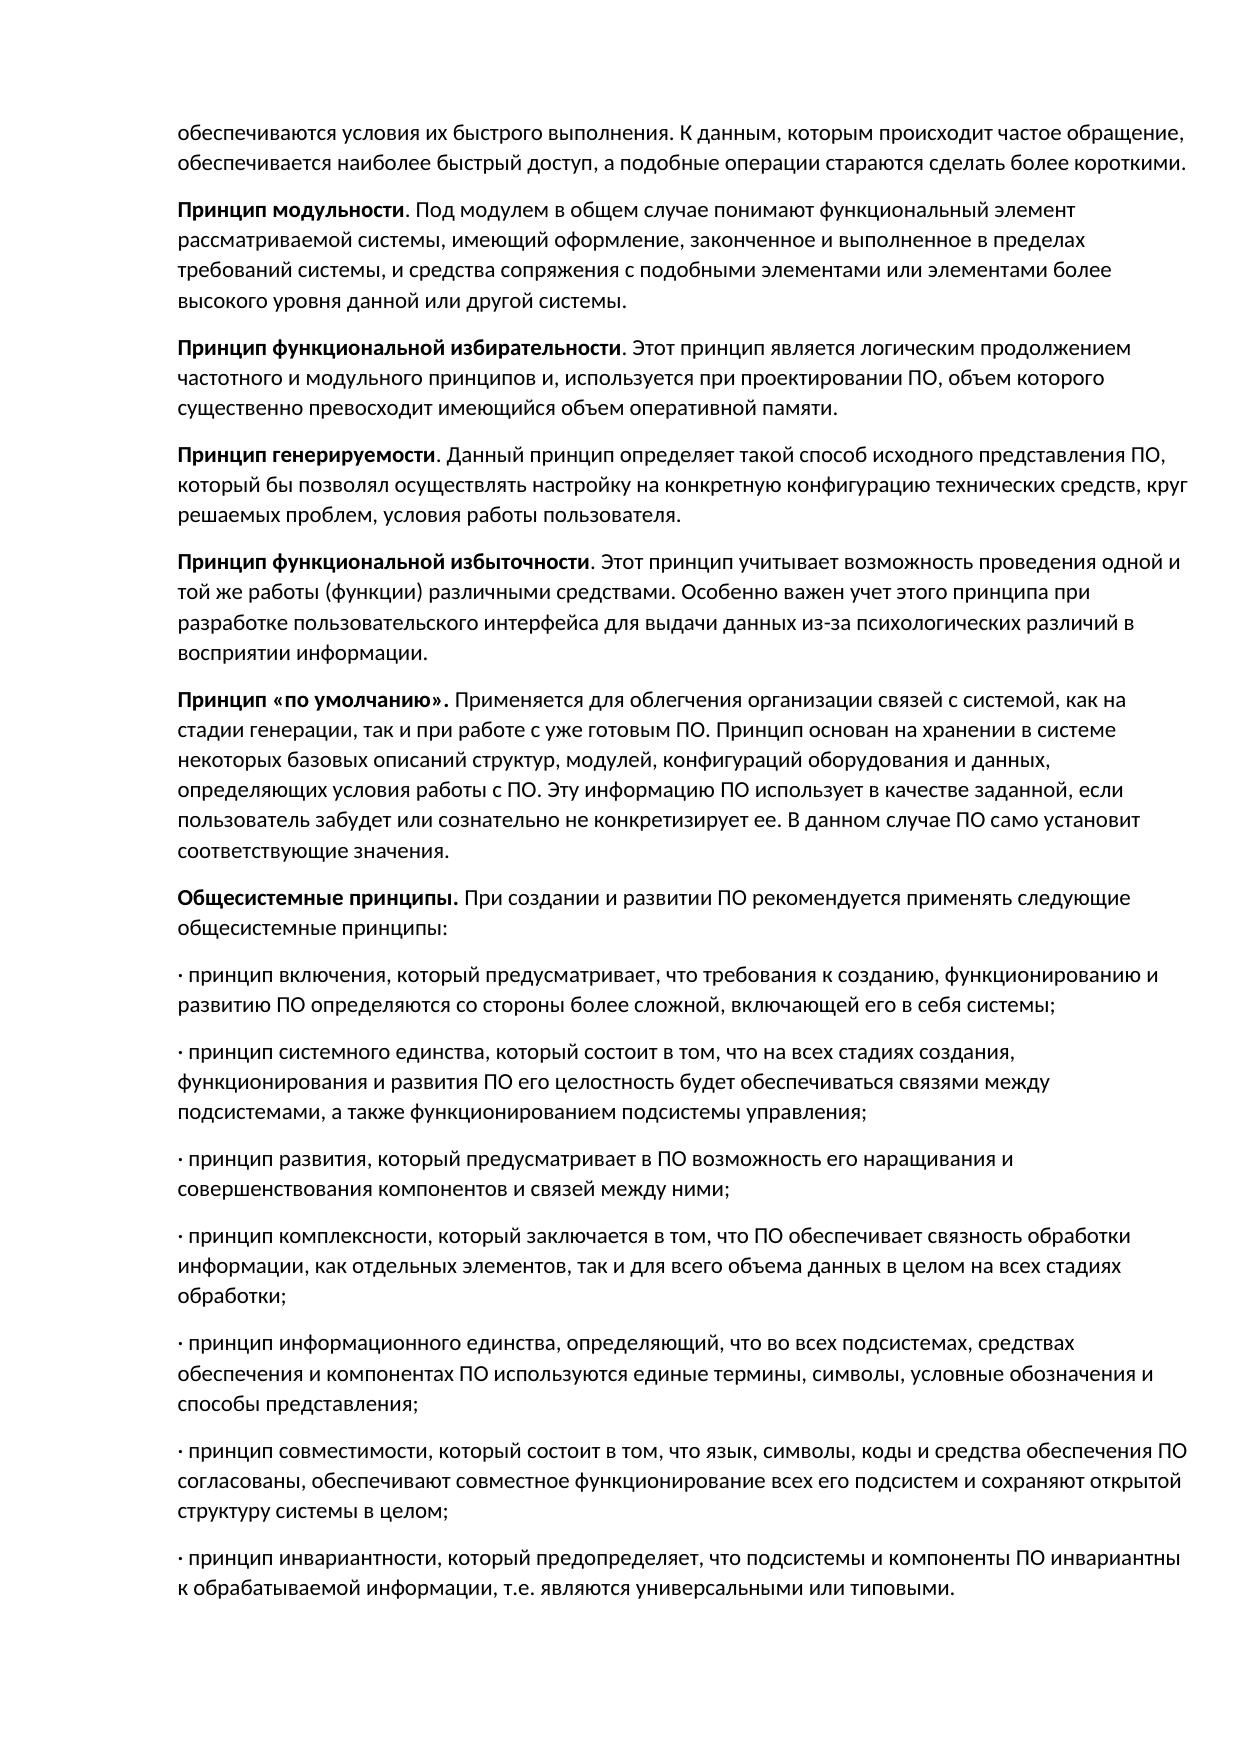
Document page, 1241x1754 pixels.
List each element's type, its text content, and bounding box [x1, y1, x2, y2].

text · принцип комплексности, который заключается в том, что ПО обеспечивает связность обработки информации, как отдельных элементов, так и для всего объема данных в целом на всех стадиях обработки; [177, 1221, 1196, 1310]
text Принцип генерируемости. Данный принцип определяет такой способ исходного представления ПО, который бы позволял осуществлять настройку на конкретную конфигурацию технических средств, круг решаемых проблем, условия работы пользователя. [177, 440, 1196, 528]
text · принцип развития, который предусматривает в ПО возможность его наращивания и совершенствования компонентов и связей между ними; [177, 1144, 1196, 1202]
text · принцип совместимости, который состоит в том, что язык, символы, коды и средства обеспечения ПО согласованы, обеспечивают совместное функционирование всех его подсистем и сохраняют открытой структуру системы в целом; [177, 1436, 1196, 1524]
text Общесистемные принципы. При создании и развитии ПО рекомендуется применять следующие общесистемные принципы: [177, 883, 1196, 941]
text · принцип системного единства, который состоит в том, что на всех стадиях создания, функционирования и развития ПО его целостность будет обеспечиваться связями между подсистемами, а также функционированием подсистемы управления; [177, 1037, 1196, 1125]
text Принцип «по умолчанию». Применяется для облегчения организации связей с системой, как на стадии генерации, так и при работе с уже готовым ПО. Принцип основан на хранении в системе некоторых базовых описаний структур, модулей, конфигураций оборудования и данных, определяющих условия работы с ПО. Эту информацию ПО использует в качестве заданной, если пользователь забудет или сознательно не конкретизирует ее. В данном случае ПО само установит соответствующие значения. [177, 685, 1196, 864]
text · принцип инвариантности, который предопределяет, что подсистемы и компоненты ПО инвариантны к обрабатываемой информации, т.е. являются универсальными или типовыми. [177, 1543, 1196, 1601]
text Принцип модульности. Под модулем в общем случае понимают функциональный элемент рассматриваемой системы, имеющий оформление, законченное и выполненное в пределах требований системы, и средства сопряжения с подобными элементами или элементами более высокого уровня данной или другой системы. [177, 195, 1196, 314]
text · принцип информационного единства, определяющий, что во всех подсистемах, средствах обеспечения и компонентах ПО используются единые термины, символы, условные обозначения и способы представления; [177, 1328, 1196, 1417]
text Принцип функциональной избирательности. Этот принцип является логическим продолжением частотного и модульного принципов и, используется при проектировании ПО, объем которого существенно превосходит имеющийся объем оперативной памяти. [177, 333, 1196, 421]
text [177, 118, 1196, 176]
text Принцип функциональной избыточности. Этот принцип учитывает возможность проведения одной и той же работы (функции) различными средствами. Особенно важен учет этого принципа при разработке пользовательского интерфейса для выдачи данных из-за психологических различий в восприятии информации. [177, 547, 1196, 666]
text · принцип включения, который предусматривает, что требования к созданию, функционированию и развитию ПО определяются со стороны более сложной, включающей его в себя системы; [177, 960, 1196, 1018]
